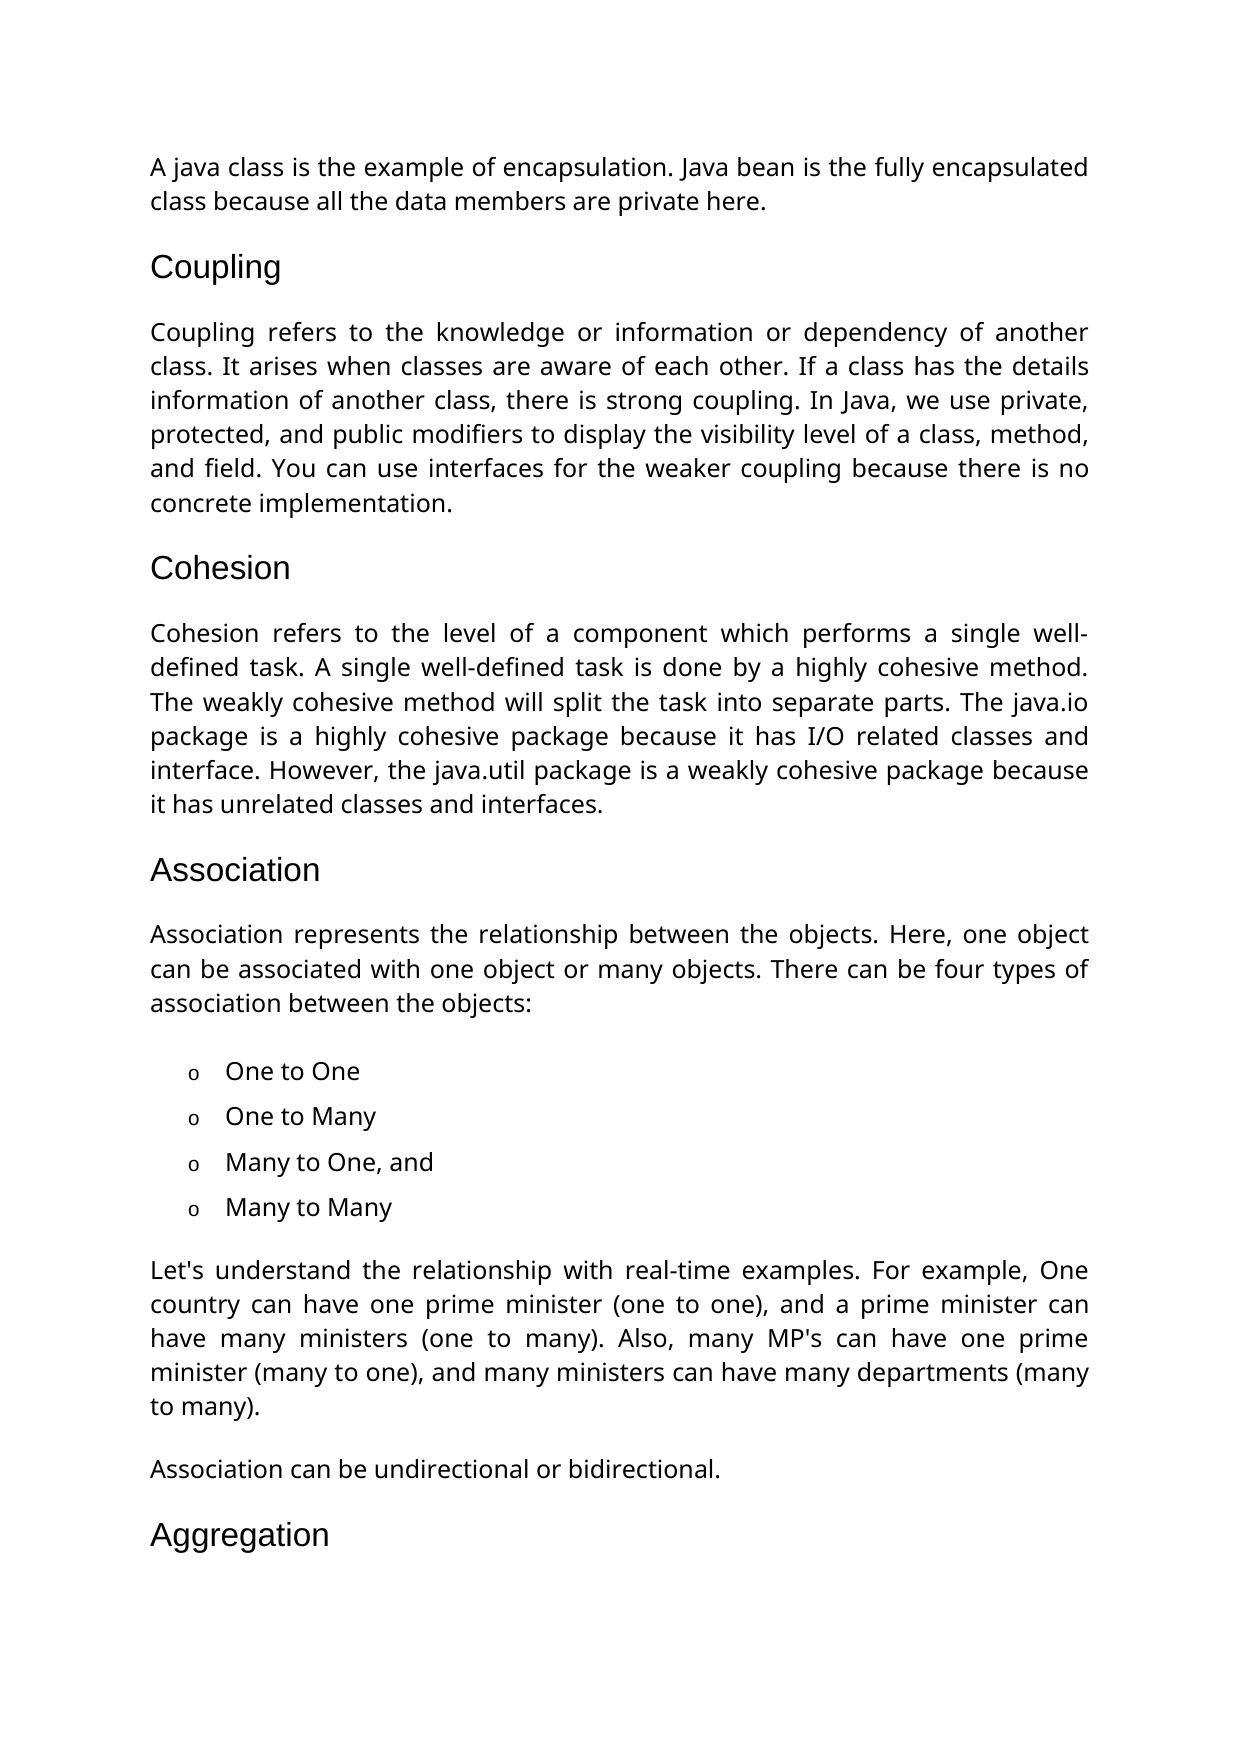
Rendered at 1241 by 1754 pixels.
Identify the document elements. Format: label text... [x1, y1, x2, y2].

text Let's understand the relationship with real-time examples. For example, One country can have one prime minister (one to one), and a prime minister can have many ministers (one to many). Also, many MP's can have one prime minister (many to one), and many ministers can have many departments (many to many). [150, 1253, 1090, 1423]
list One to One [187, 1048, 1090, 1088]
text Association [150, 849, 1090, 888]
text Cohesion [150, 548, 1090, 587]
list Many to Many [187, 1184, 1090, 1223]
text Association can be undirectional or bidirectional. [150, 1452, 1090, 1486]
text Association represents the relationship between the objects. Here, one object can be associated with one object or many objects. There can be four types of association between the objects: [150, 917, 1090, 1019]
text Coupling [150, 247, 1090, 286]
text Coupling refers to the knowledge or information or dependency of another class. It arises when classes are aware of each other. If a class has the details information of another class, there is strong coupling. In Java, we use private, protected, and public modifiers to display the visibility level of a class, method, and field. You can use interfaces for the weaker coupling because there is no concrete implementation. [150, 315, 1090, 519]
list Many to One, and [187, 1139, 1090, 1178]
text Aggregation [150, 1515, 1090, 1554]
text Cohesion refers to the level of a component which performs a single well-defined task. A single well-defined task is done by a highly cohesive method. The weakly cohesive method will split the task into separate parts. The java.io package is a highly cohesive package because it has I/O related classes and interface. However, the java.util package is a weakly cohesive package because it has unrelated classes and interfaces. [150, 616, 1090, 820]
list One to Many [187, 1094, 1090, 1133]
text A java class is the example of encapsulation. Java bean is the fully encapsulated class because all the data members are private here. [150, 150, 1090, 218]
